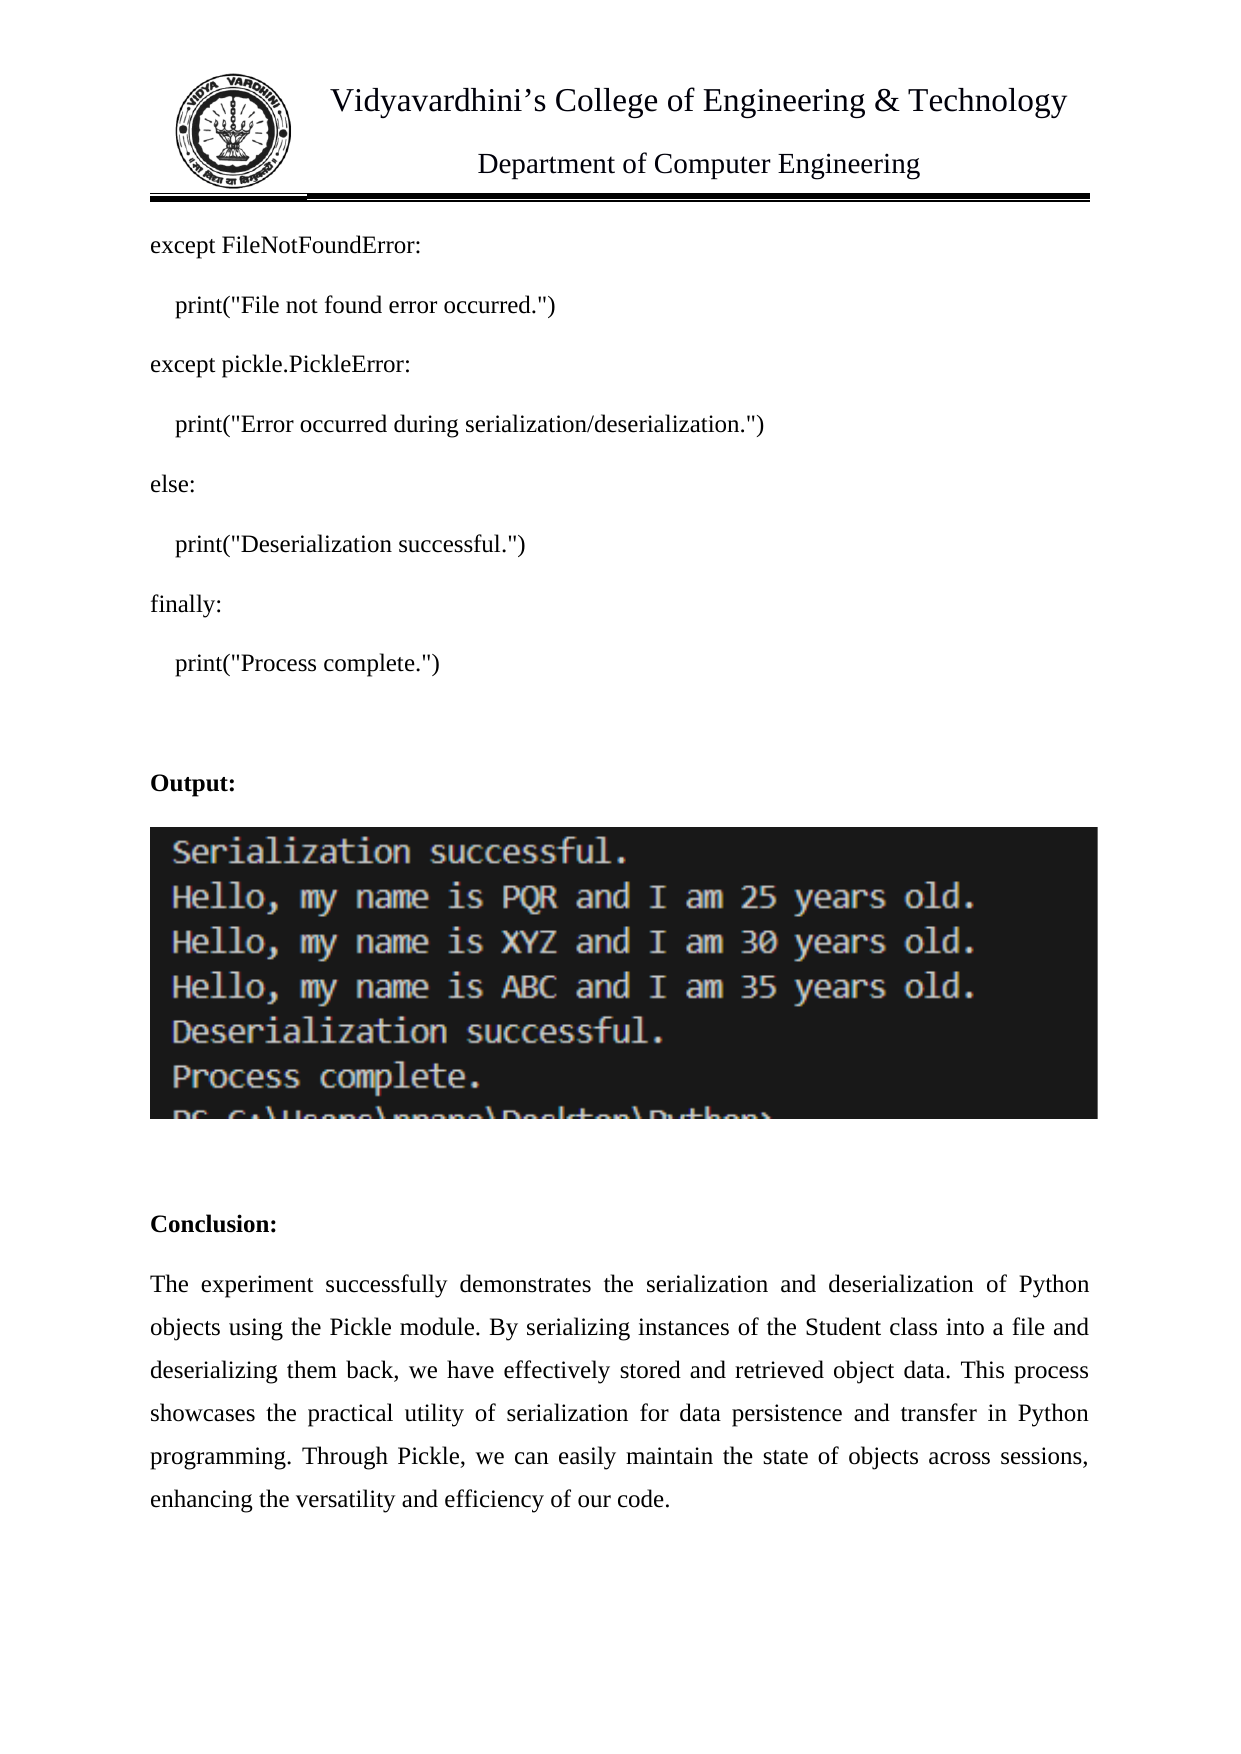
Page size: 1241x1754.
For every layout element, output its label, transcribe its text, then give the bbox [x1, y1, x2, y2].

text else: [150, 469, 1090, 498]
text Output: [150, 768, 1090, 797]
text print("Deserialization successful.") [150, 529, 1090, 558]
picture [173, 73, 292, 190]
text except FileNotFoundError: [150, 230, 1090, 259]
text print("File not found error occurred.") [150, 290, 1090, 318]
picture [150, 827, 1098, 1119]
text print("Error occurred during serialization/deserialization.") [150, 409, 1090, 438]
text print("Process complete.") [150, 648, 1090, 677]
text except pickle.PickleError: [150, 349, 1090, 378]
text The experiment successfully demonstrates the serialization and deserialization of Python objects using the Pickle module. By serializing instances of the Student class into a file and deserializing them back, we have effectively stored and retrieved object data. This process showcases the practical utility of serialization for data persistence and transfer in Python programming. Through Pickle, we can easily maintain the state of objects across sessions, enhancing the versatility and efficiency of our code. [150, 1269, 1090, 1513]
text Conclusion: [150, 1209, 1090, 1238]
text finally: [150, 589, 1090, 617]
